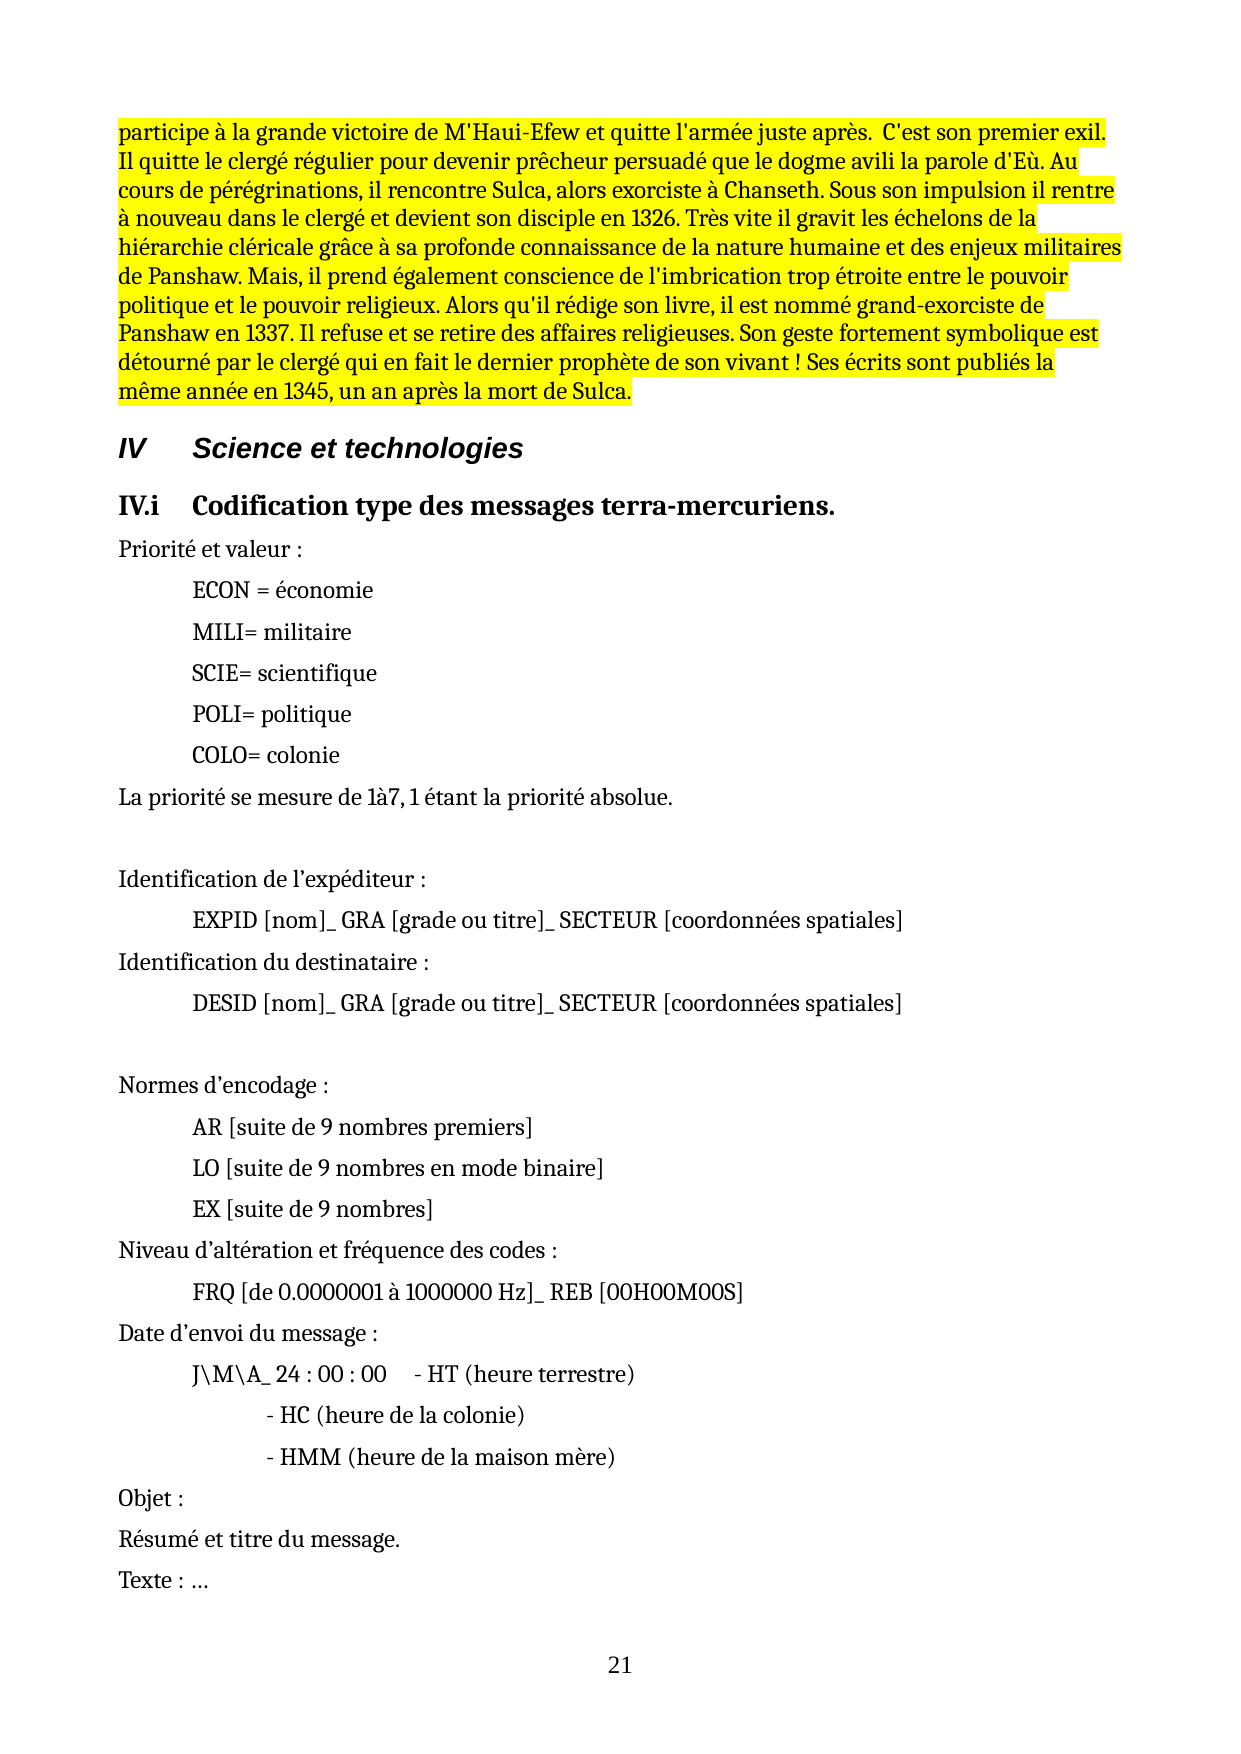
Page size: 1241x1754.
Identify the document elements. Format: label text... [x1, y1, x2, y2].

text Objet : [118, 1484, 1122, 1513]
text Priorité et valeur : [118, 535, 1122, 564]
text Identification du destinataire : [118, 948, 1122, 976]
list AR [suite de 9 nombres premiers] [118, 1113, 1122, 1141]
text Identification de l’expéditeur : [118, 865, 1122, 894]
subtitle Science et technologies [118, 431, 1122, 464]
list LO [suite de 9 nombres en mode binaire] [118, 1154, 1122, 1183]
text Normes d’encodage : [118, 1071, 1122, 1100]
text - HC (heure de la colonie) [118, 1401, 1122, 1430]
list EX [suite de 9 nombres] [118, 1195, 1122, 1224]
text DESID [nom]_ GRA [grade ou titre]_ SECTEUR [coordonnées spatiales] [118, 989, 1122, 1018]
list SCIE= scientifique [118, 659, 1122, 688]
text FRQ [de 0.0000001 à 1000000 Hz]_ REB [00H00M00S] [118, 1278, 1122, 1306]
text - HMM (heure de la maison mère) [118, 1443, 1122, 1471]
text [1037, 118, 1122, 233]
text Résumé et titre du message. [118, 1525, 1122, 1554]
list ECON = économie [118, 576, 1122, 605]
list COLO= colonie [118, 741, 1122, 770]
text Texte : … [118, 1566, 1122, 1595]
subtitle Codification type des messages terra-mercuriens. [118, 489, 1122, 523]
list POLI= politique [118, 700, 1122, 729]
text EXPID [nom]_ GRA [grade ou titre]_ SECTEUR [coordonnées spatiales] [118, 906, 1122, 935]
text Niveau d’altération et fréquence des codes : [118, 1236, 1122, 1265]
text La priorité se mesure de 1à7, 1 étant la priorité absolue. [118, 783, 1122, 811]
text J\M\A_ 24 : 00 : 00 - HT (heure terrestre) [118, 1360, 1122, 1389]
text Date d’envoi du message : [118, 1319, 1122, 1348]
list MILI= militaire [118, 618, 1122, 646]
